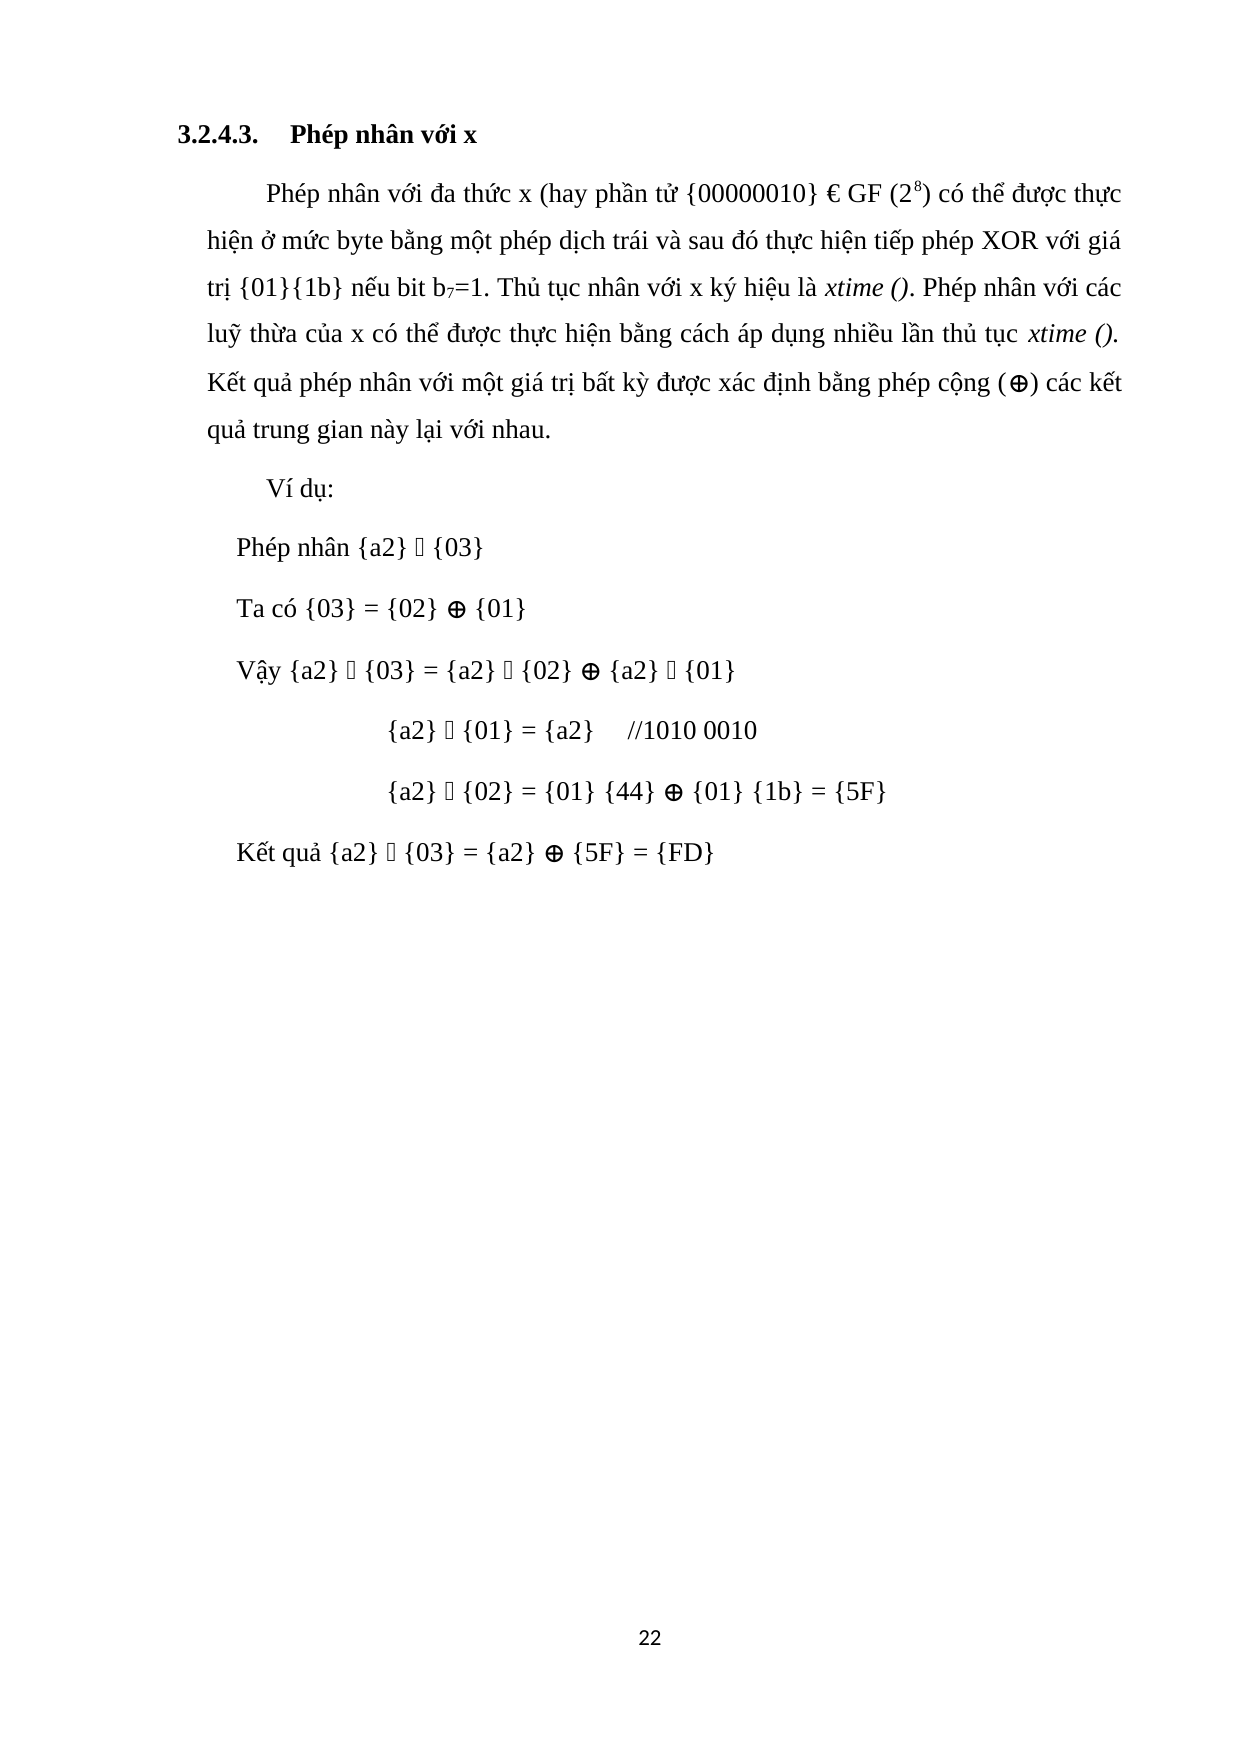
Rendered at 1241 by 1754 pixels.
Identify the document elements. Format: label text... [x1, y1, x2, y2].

text Kết quả {a2} {03} = {a2} ⊕ {5F} = {FD} [177, 835, 1122, 868]
text Ví dụ: [207, 472, 1122, 503]
text {a2} {02} = {01} {44} ⊕ {01} {1b} = {5F} [327, 773, 1122, 806]
text Phép nhân với đa thức x (hay phần tử {00000010} € GF (28) có thể được thực hiện ở mức byte bằng một phép dịch trái và sau đó thực hiện tiếp phép XOR với giá trị {01}{1b} nếu bit b7=1. Thủ tục nhân với x ký hiệu là xtime (). Phép nhân với các luỹ thừa của x có thể được thực hiện bằng cách áp dụng nhiều lần thủ tục xtime (). Kết quả phép nhân với một giá trị bất kỳ được xác định bằng phép cộng (⊕) các kết quả trung gian này lại với nhau. [207, 177, 1122, 444]
text Ta có {03} = {02} ⊕ {01} [177, 591, 1122, 623]
text {a2} {01} = {a2} //1010 0010 [327, 714, 1122, 745]
text Vậy {a2} {03} = {a2} {02} ⊕ {a2} {01} [177, 652, 1122, 685]
text Phép nhân {a2} {03} [177, 531, 1122, 562]
list Phép nhân với x [177, 118, 1122, 149]
